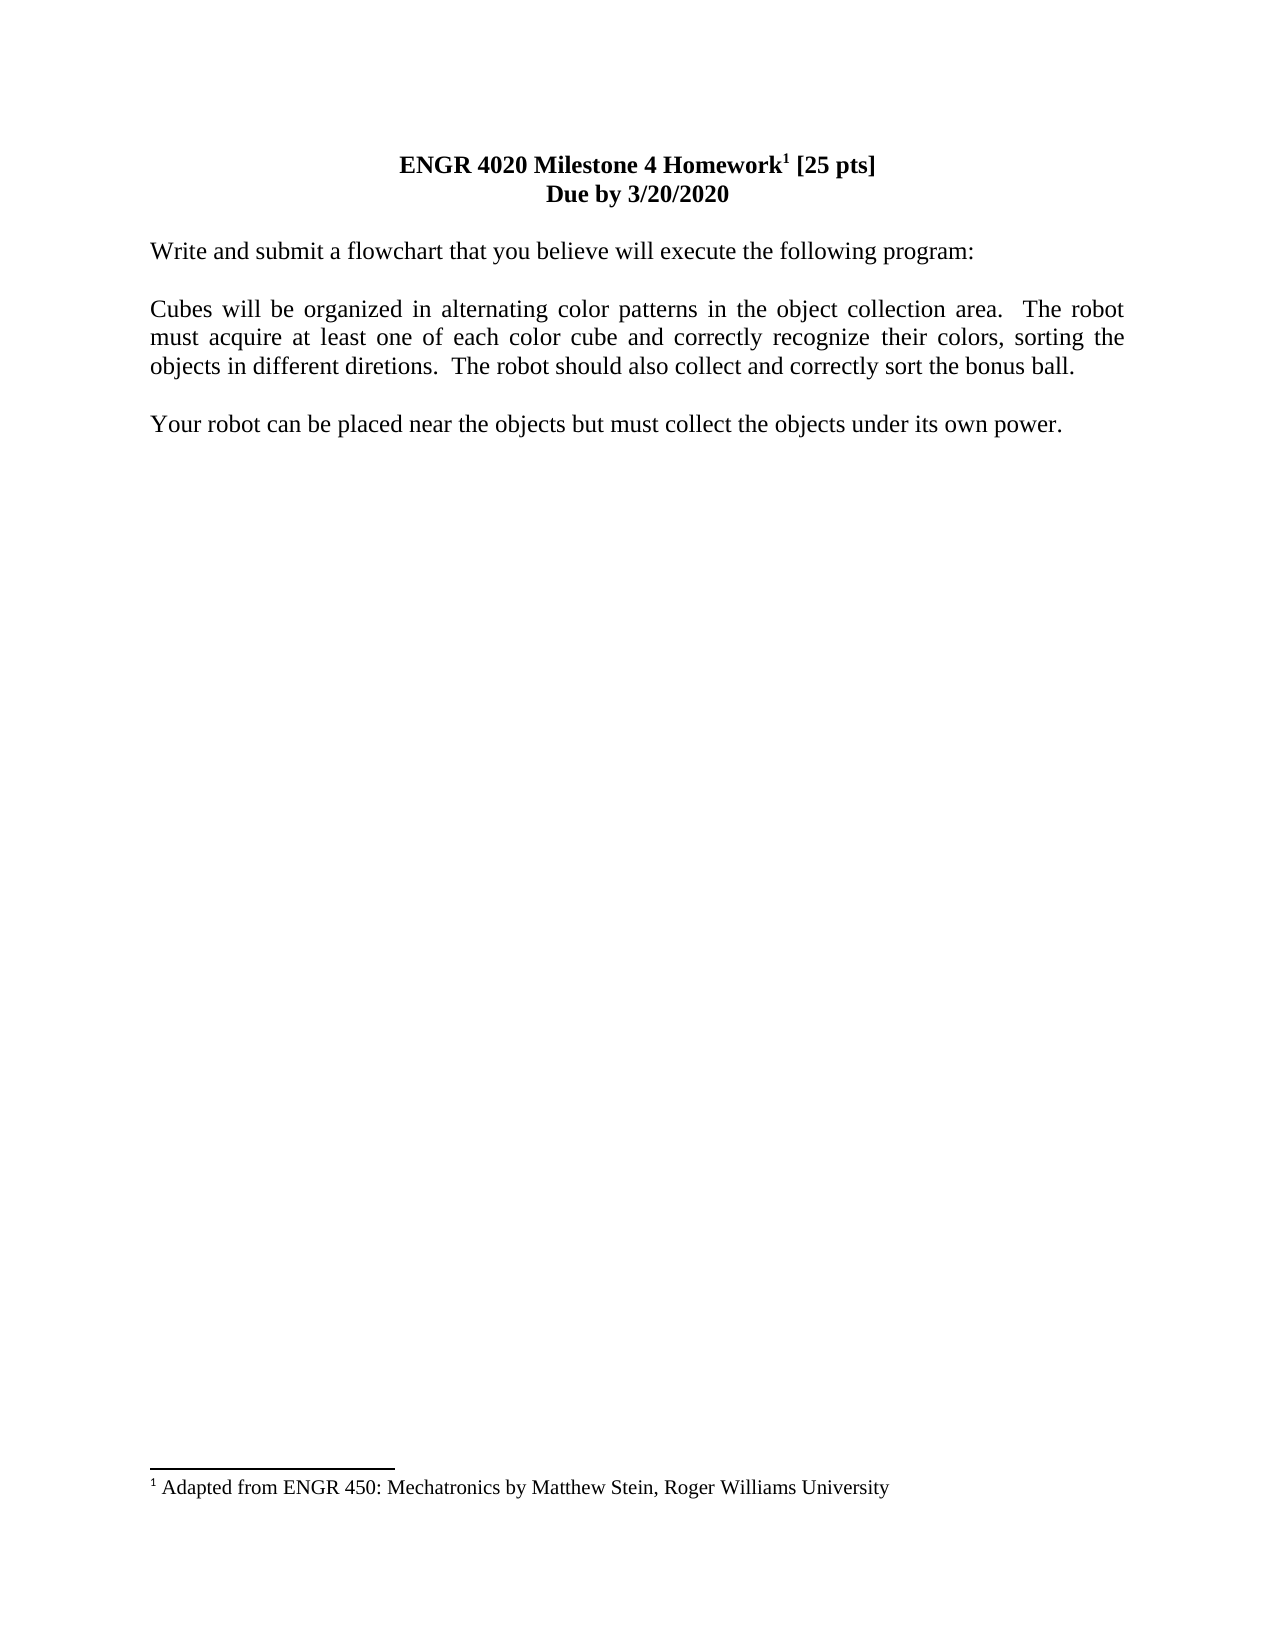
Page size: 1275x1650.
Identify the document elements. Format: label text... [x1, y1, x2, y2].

text ENGR 4020 Milestone 4 Homework [25 pts] [150, 150, 1125, 179]
text Your robot can be placed near the objects but must collect the objects under its own power. [150, 409, 1125, 437]
text Due by 3/20/2020 [150, 179, 1125, 207]
text Write and submit a flowchart that you believe will execute the following program: [150, 236, 1125, 265]
text Cubes will be organized in alternating color patterns in the object collection area. The robot must acquire at least one of each color cube and correctly recognize their colors, sorting the objects in different diretions. The robot should also collect and correctly sort the bonus ball. [150, 294, 1125, 380]
